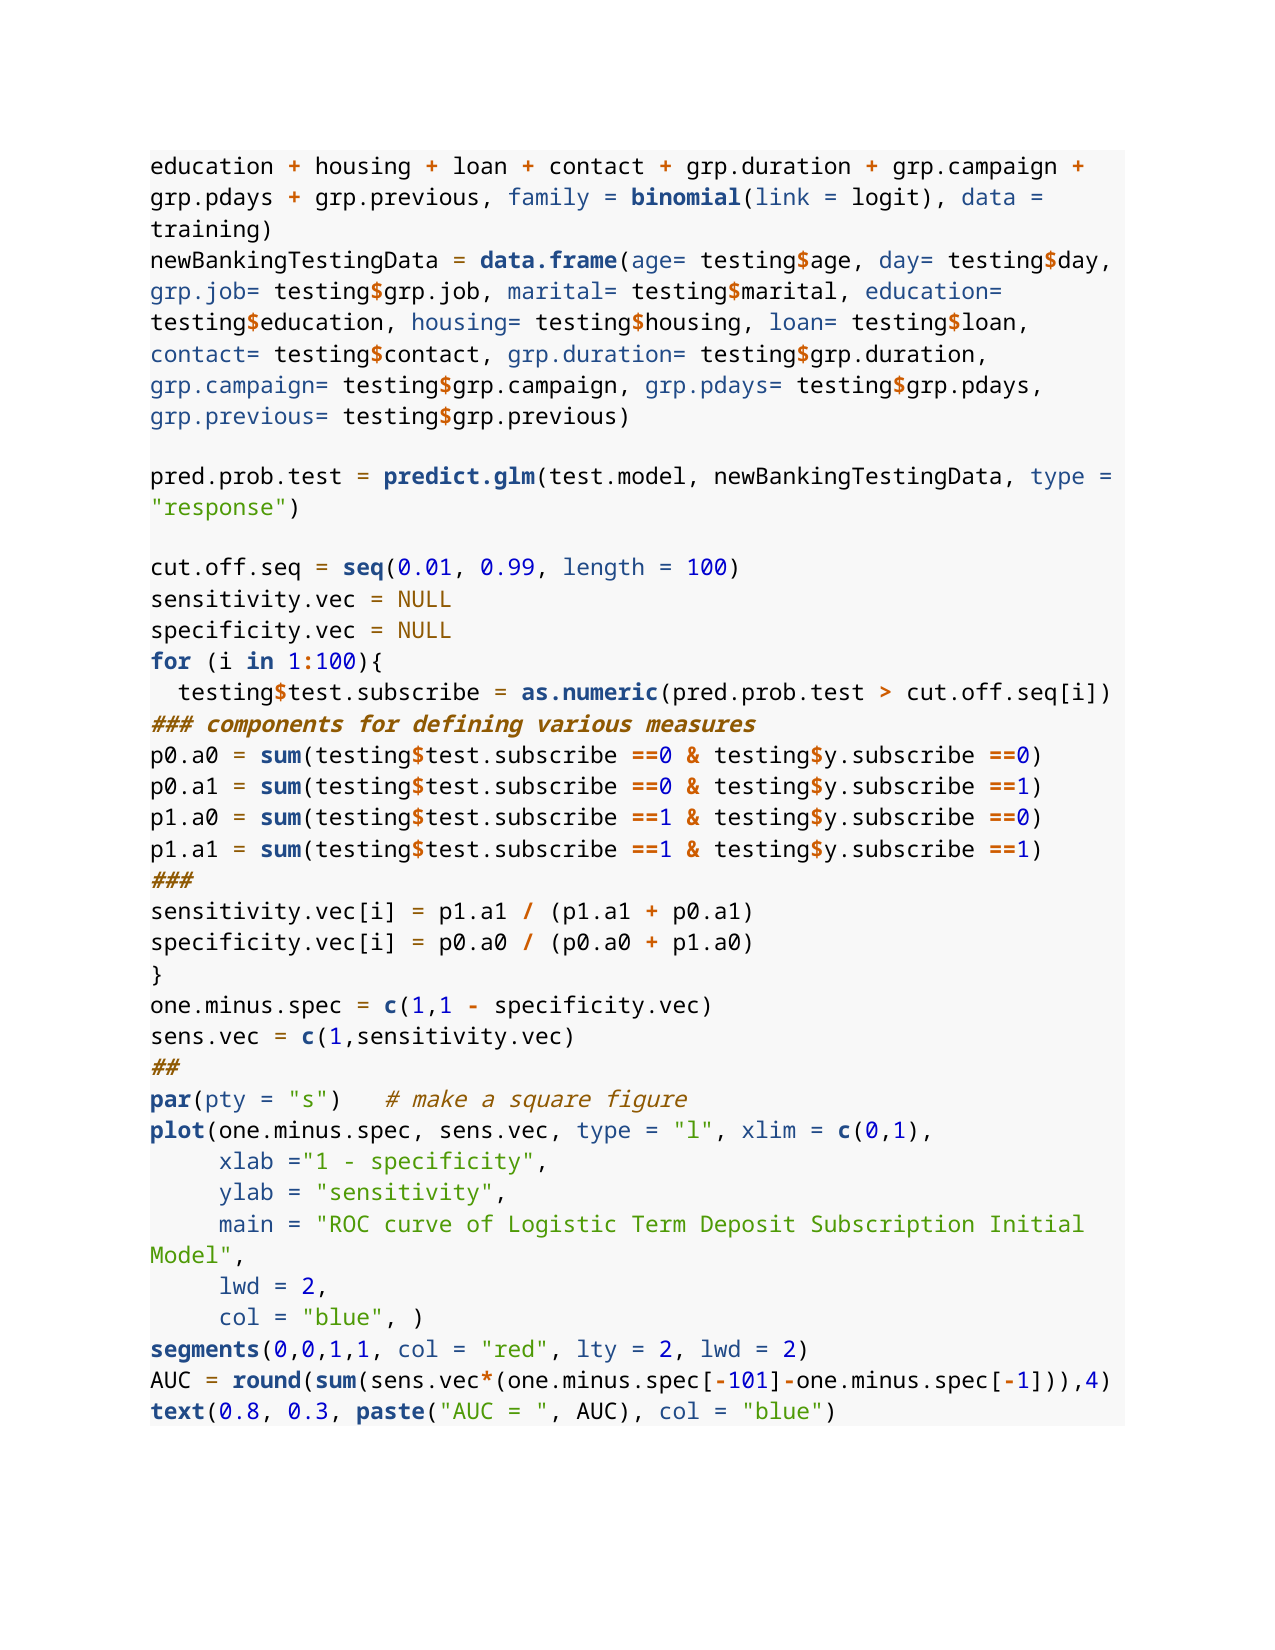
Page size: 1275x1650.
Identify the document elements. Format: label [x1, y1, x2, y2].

text [150, 150, 1125, 1426]
